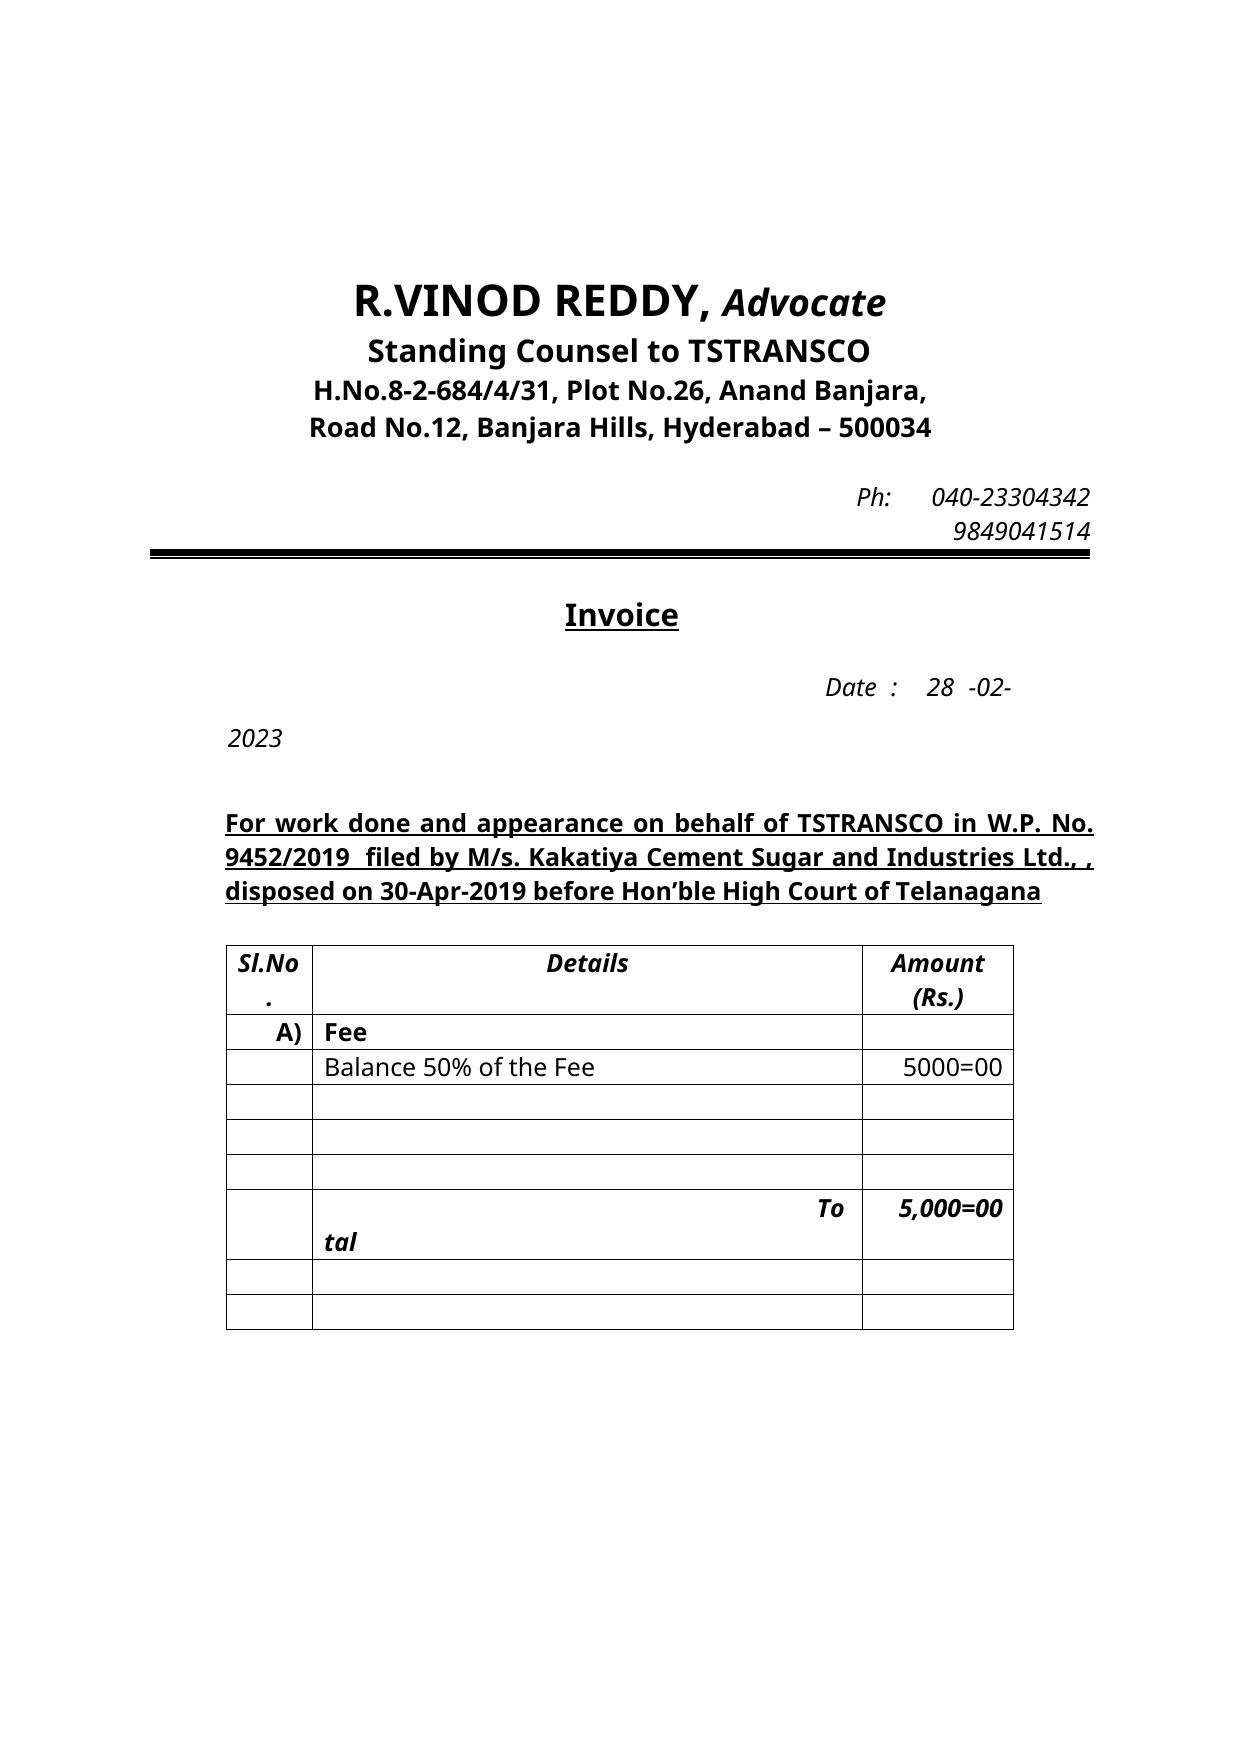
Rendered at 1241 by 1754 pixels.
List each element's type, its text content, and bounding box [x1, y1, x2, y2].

table_cell [227, 1120, 312, 1154]
text For work done and appearance on behalf of TSTRANSCO in W.P. No. 9452/2019 filed by M/s. Kakatiya Cement Sugar and Industries Ltd., , disposed on 30-Apr-2019 before Hon’ble High Court of Telanagana [225, 836, 1094, 868]
text For work done and appearance on behalf of TSTRANSCO in W.P. No. 9452/2019 filed by M/s. Kakatiya Cement Sugar and Industries Ltd., , disposed on 30-Apr-2019 before Hon’ble High Court of Telanagana [225, 870, 1094, 908]
table_cell [313, 1120, 862, 1154]
table_cell [227, 1085, 312, 1119]
table_cell Fee [313, 1015, 862, 1049]
text Date : 28 -02-2023 [227, 669, 1012, 754]
table_cell [863, 1260, 1013, 1294]
table_cell Balance 50% of the Fee [313, 1050, 862, 1084]
table_cell [863, 1120, 1013, 1154]
table_cell Total [313, 1190, 862, 1258]
table_cell [863, 1155, 1013, 1189]
table_cell [227, 1260, 312, 1294]
table_cell [227, 1050, 312, 1084]
table_cell [863, 1085, 1013, 1119]
text Road No.12, Banjara Hills, Hyderabad – 500034 [150, 408, 1090, 445]
table_cell A) [227, 1015, 312, 1049]
table_cell [313, 1295, 862, 1329]
table_cell 5,000=00 [863, 1190, 1013, 1258]
table_cell [863, 1295, 1013, 1329]
table_cell [227, 1155, 312, 1189]
table_cell [227, 1295, 312, 1329]
table_cell 5000=00 [863, 1050, 1013, 1084]
text 9849041514 [150, 513, 1090, 549]
text H.No.8-2-684/4/31, Plot No.26, Anand Banjara, [150, 371, 1090, 408]
text Ph: 040-23304342 [150, 479, 1090, 513]
text R.VINOD REDDY, Advocate [227, 269, 1012, 329]
table_header Amount (Rs.) [863, 946, 1013, 1014]
table_header Sl.No. [227, 946, 312, 1014]
table_cell [313, 1085, 862, 1119]
text For work done and appearance on behalf of TSTRANSCO in W.P. No. 9452/2019 filed by M/s. Kakatiya Cement Sugar and Industries Ltd., , disposed on 30-Apr-2019 before Hon’ble High Court of Telanagana [225, 806, 1094, 834]
table_cell [863, 1015, 1013, 1049]
table_cell [313, 1260, 862, 1294]
table_cell [227, 1190, 312, 1258]
text Invoice [150, 593, 1094, 635]
table_header Details [313, 946, 862, 1014]
text Standing Counsel to TSTRANSCO [227, 329, 1012, 371]
table_cell [313, 1155, 862, 1189]
